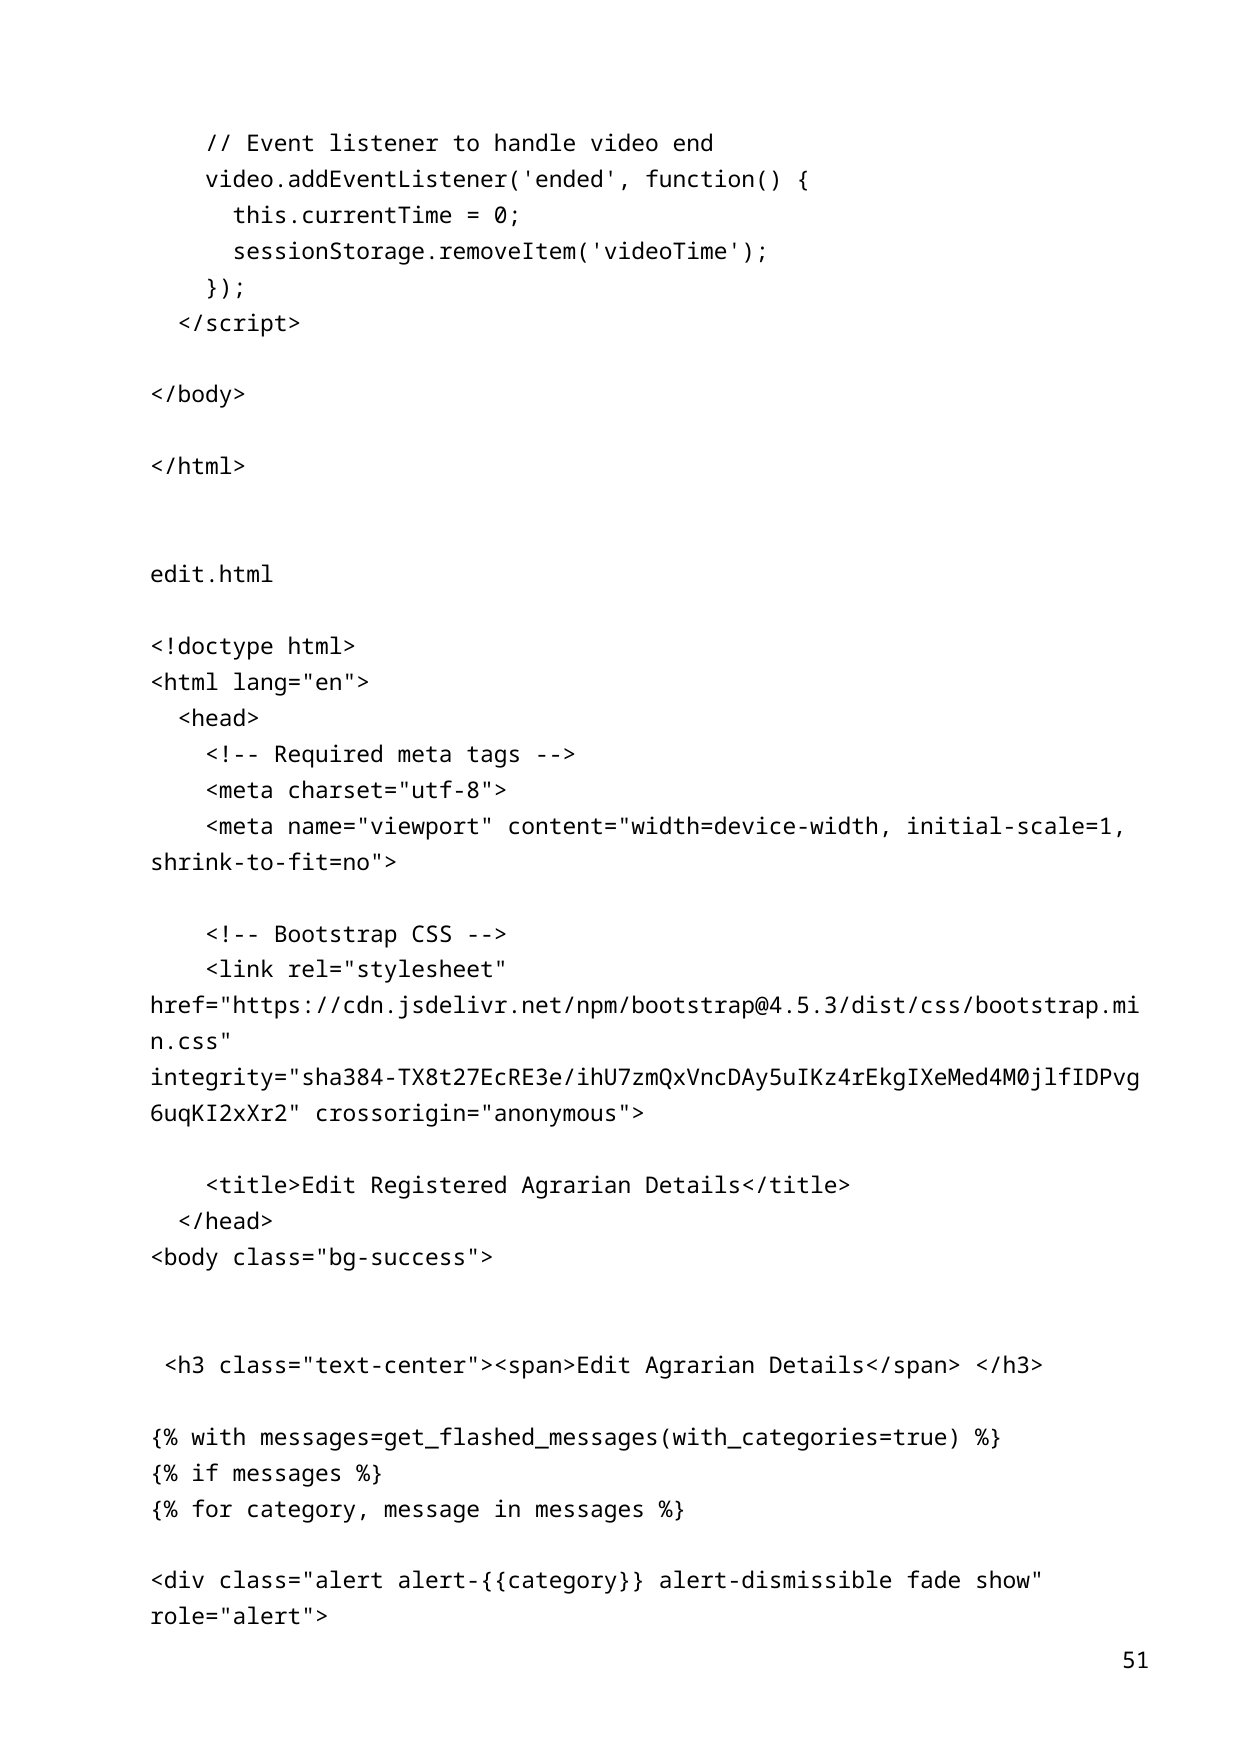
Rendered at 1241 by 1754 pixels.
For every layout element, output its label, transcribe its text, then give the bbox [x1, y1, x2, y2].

text <div class="alert alert-{{category}} alert-dismissible fade show" role="alert"> [150, 1564, 1149, 1632]
text // Event listener to handle video end [150, 127, 1149, 158]
text <!-- Bootstrap CSS --> [150, 917, 1149, 949]
text <h3 class="text-center"><span>Edit Agrarian Details</span> </h3> [150, 1349, 1149, 1380]
text <!-- Required meta tags --> [150, 738, 1149, 769]
text {% for category, message in messages %} [150, 1492, 1149, 1524]
text </script> [150, 307, 1149, 338]
text edit.html [150, 558, 1149, 589]
text this.currentTime = 0; [150, 199, 1149, 230]
text </html> [150, 450, 1149, 482]
text </body> [150, 378, 1149, 410]
text sessionStorage.removeItem('videoTime'); [150, 235, 1149, 266]
text <html lang="en"> [150, 666, 1149, 697]
text <body class="bg-success"> [150, 1241, 1149, 1272]
text {% with messages=get_flashed_messages(with_categories=true) %} [150, 1421, 1149, 1452]
text video.addEventListener('ended', function() { [150, 163, 1149, 194]
text <head> [150, 702, 1149, 733]
text }); [150, 271, 1149, 302]
text {% if messages %} [150, 1457, 1149, 1488]
text </head> [150, 1205, 1149, 1236]
text <!doctype html> [150, 630, 1149, 661]
text <title>Edit Registered Agrarian Details</title> [150, 1169, 1149, 1200]
text <link rel="stylesheet" href="https://cdn.jsdelivr.net/npm/bootstrap@4.5.3/dist/css/bootstrap.min.css" integrity="sha384-TX8t27EcRE3e/ihU7zmQxVncDAy5uIKz4rEkgIXeMed4M0jlfIDPvg6uqKI2xXr2" crossorigin="anonymous"> [150, 953, 1149, 1128]
text <meta name="viewport" content="width=device-width, initial-scale=1, shrink-to-fit=no"> [150, 810, 1149, 877]
text <meta charset="utf-8"> [150, 774, 1149, 805]
